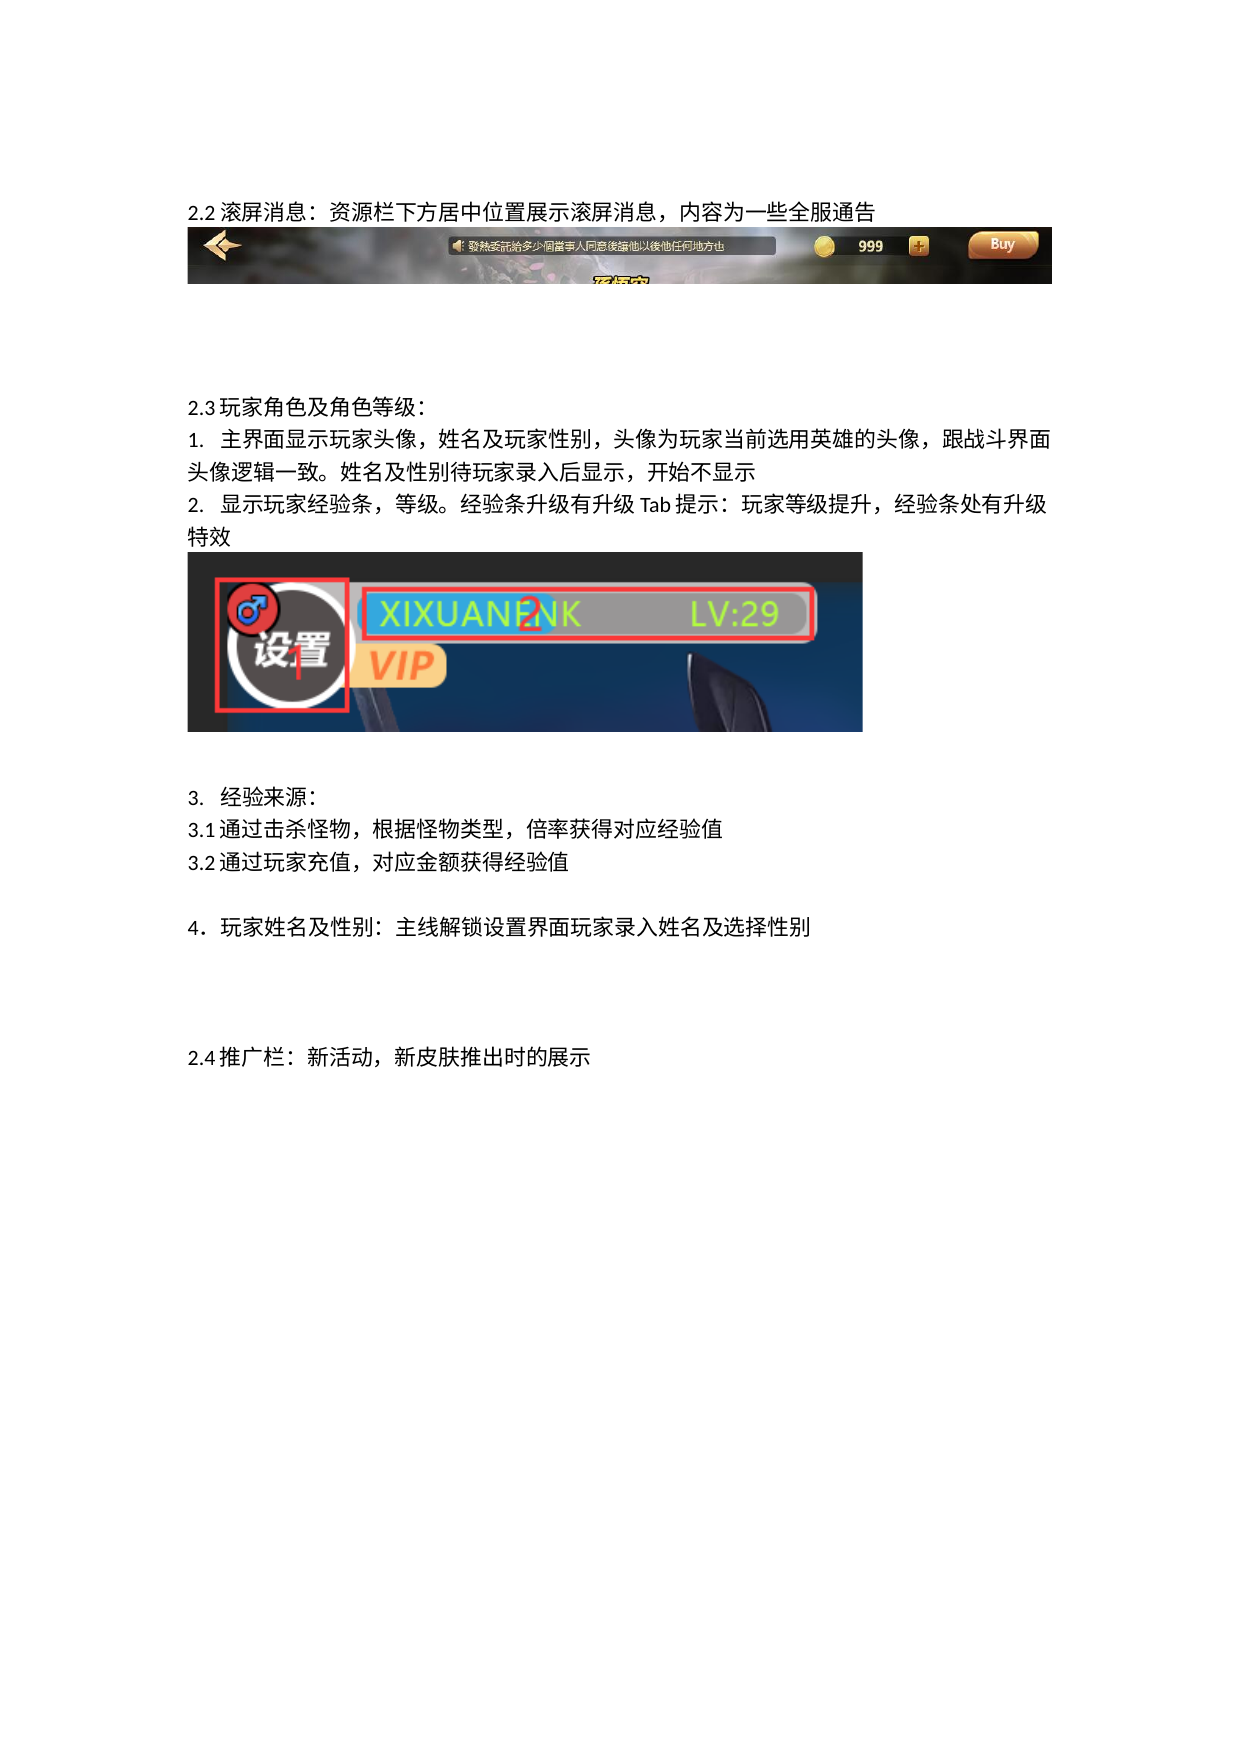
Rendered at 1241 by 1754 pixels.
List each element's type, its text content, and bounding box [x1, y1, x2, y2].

list 显示玩家经验条，等级。经验条升级有升级Tab提示：玩家等级提升，经验条处有升级特效 [187, 487, 1053, 552]
list 主界面显示玩家头像，姓名及玩家性别，头像为玩家当前选用英雄的头像，跟战斗界面头像逻辑一致。姓名及性别待玩家录入后显示，开始不显示 [187, 422, 1053, 487]
list 3.1通过击杀怪物，根据怪物类型，倍率获得对应经验值 [187, 812, 1053, 844]
picture [187, 227, 1052, 284]
list 经验来源： [187, 779, 1053, 812]
list 2.3玩家角色及角色等级： [187, 389, 1053, 422]
list 2.2滚屏消息：资源栏下方居中位置展示滚屏消息，内容为一些全服通告 [187, 194, 1053, 227]
picture [187, 552, 863, 732]
list 2.4推广栏：新活动，新皮肤推出时的展示 [187, 1039, 1053, 1072]
list 3.2通过玩家充值，对应金额获得经验值 [187, 844, 1053, 877]
list 4．玩家姓名及性别：主线解锁设置界面玩家录入姓名及选择性别 [187, 909, 1053, 942]
